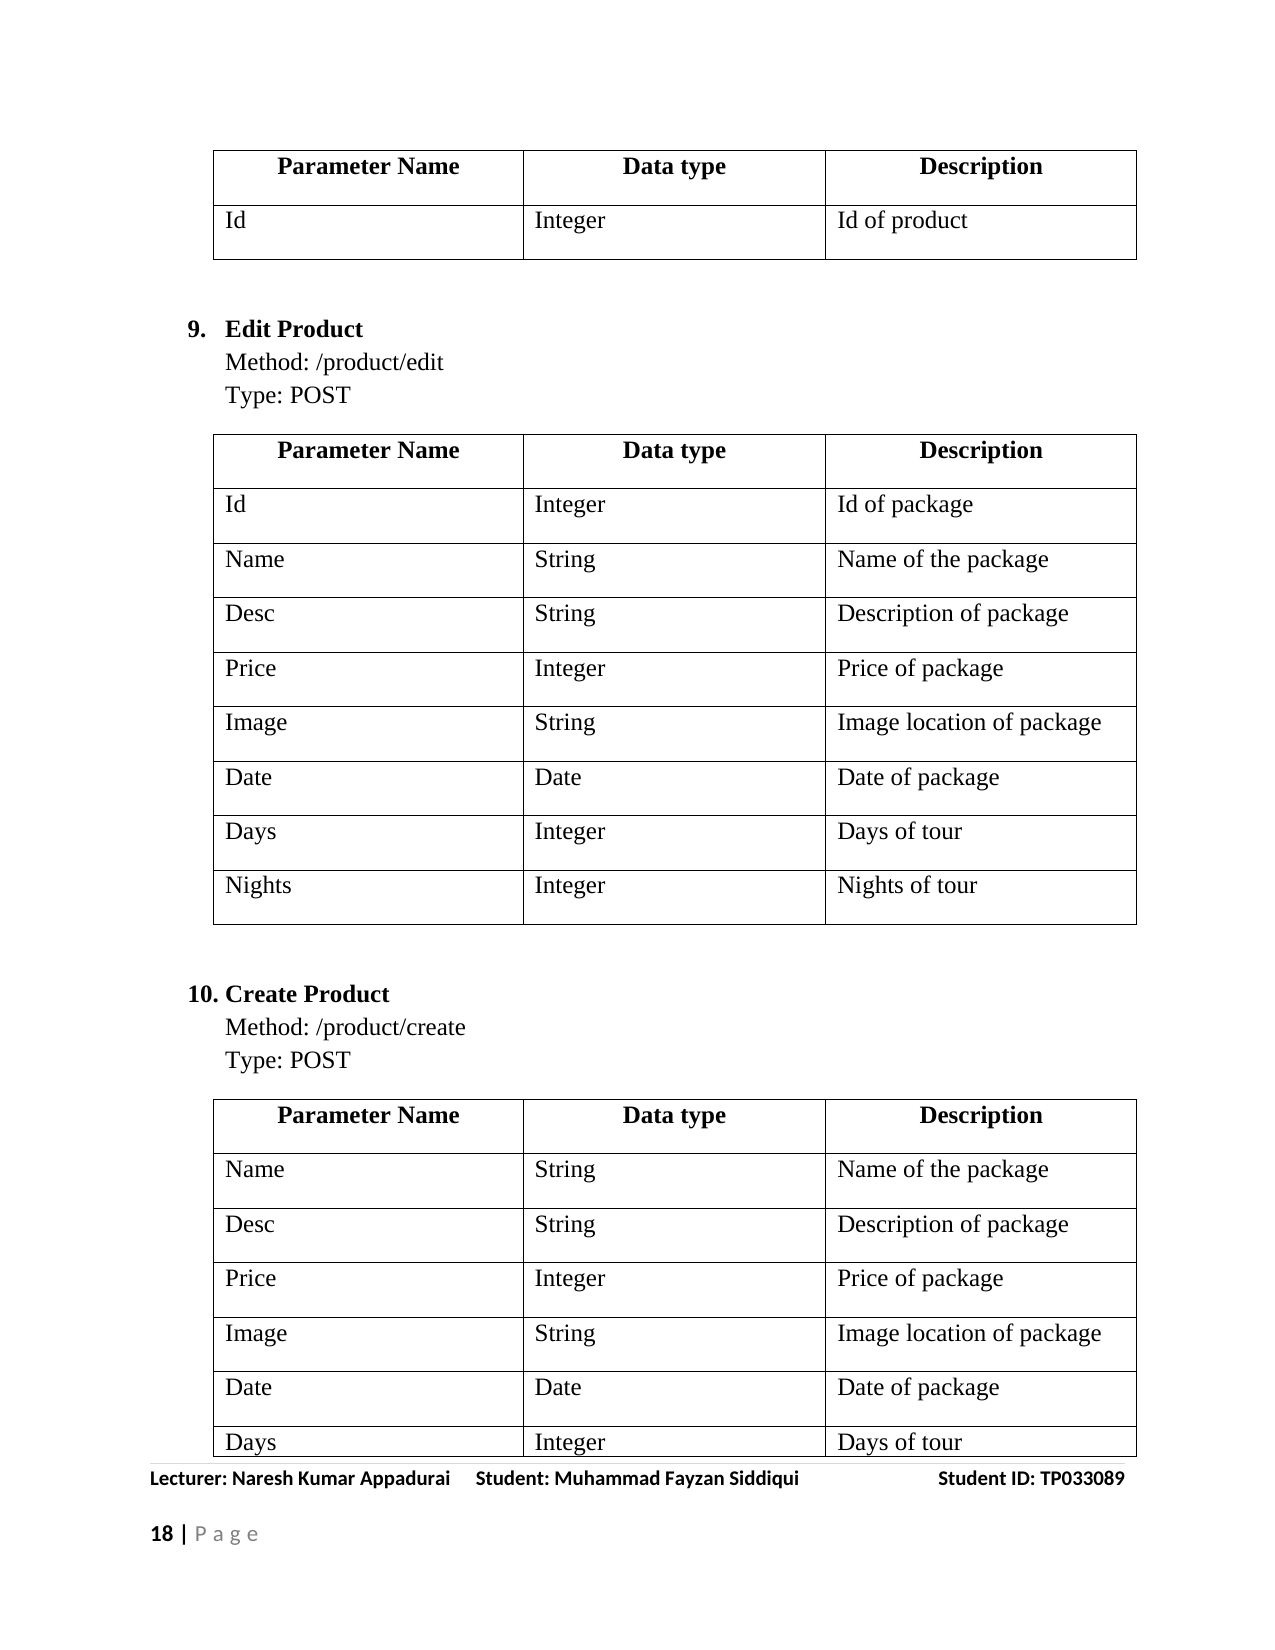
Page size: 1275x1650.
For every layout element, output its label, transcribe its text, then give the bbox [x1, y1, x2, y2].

table_cell Description of package [826, 1209, 1136, 1262]
table_cell Image [214, 1318, 523, 1371]
table_cell Integer [524, 871, 825, 924]
table_cell Days of tour [826, 816, 1136, 869]
table_cell Integer [524, 206, 825, 259]
table_cell Price of package [826, 653, 1136, 706]
table_cell String [524, 707, 825, 761]
table_cell Name of the package [826, 1154, 1136, 1208]
table_cell Name [214, 1154, 523, 1208]
table_cell Desc [214, 598, 523, 652]
table_cell Days of tour [826, 1427, 1136, 1456]
table_cell Name [214, 544, 523, 597]
table_cell Date of package [826, 1372, 1136, 1426]
table_cell Price [214, 1263, 523, 1317]
table_cell Integer [524, 653, 825, 706]
table_cell Days [214, 1427, 523, 1456]
table_cell Nights [214, 871, 523, 924]
table_header Data type [524, 435, 825, 488]
table_cell Description of package [826, 598, 1136, 652]
table_cell Price [214, 653, 523, 706]
table_cell Desc [214, 1209, 523, 1262]
table_cell Id [214, 206, 523, 259]
table_cell Date [214, 762, 523, 815]
table_cell Days [214, 816, 523, 869]
table_cell Id of package [826, 489, 1136, 543]
table_header Parameter Name [214, 151, 523, 204]
list Type: POST [225, 380, 1125, 409]
table_cell String [524, 1209, 825, 1262]
table_cell Id of product [826, 206, 1136, 259]
table_cell String [524, 598, 825, 652]
table_cell Date of package [826, 762, 1136, 815]
table_header Description [826, 435, 1136, 488]
table_cell Name of the package [826, 544, 1136, 597]
table_cell Integer [524, 1263, 825, 1317]
table_header Description [826, 1100, 1136, 1153]
table_header Data type [524, 151, 825, 204]
table_cell Date [524, 1372, 825, 1426]
list Create Product [187, 979, 1125, 1008]
table_cell Date [214, 1372, 523, 1426]
table_cell Integer [524, 1427, 825, 1456]
list Method: /product/create [225, 1012, 1125, 1041]
table_cell String [524, 544, 825, 597]
table_header Parameter Name [214, 435, 523, 488]
table_cell String [524, 1154, 825, 1208]
table_cell Price of package [826, 1263, 1136, 1317]
list Type: POST [225, 1045, 1125, 1074]
table_header Data type [524, 1100, 825, 1153]
table_cell Integer [524, 816, 825, 869]
list Edit Product [187, 314, 1125, 343]
table_cell Image [214, 707, 523, 761]
table_header Parameter Name [214, 1100, 523, 1153]
table_cell Image location of package [826, 1318, 1136, 1371]
table_cell Integer [524, 489, 825, 543]
table_cell String [524, 1318, 825, 1371]
list Method: /product/edit [225, 347, 1125, 376]
table_cell Id [214, 489, 523, 543]
table_cell Nights of tour [826, 871, 1136, 924]
table_cell Image location of package [826, 707, 1136, 761]
table_header Description [826, 151, 1136, 204]
table_cell Date [524, 762, 825, 815]
